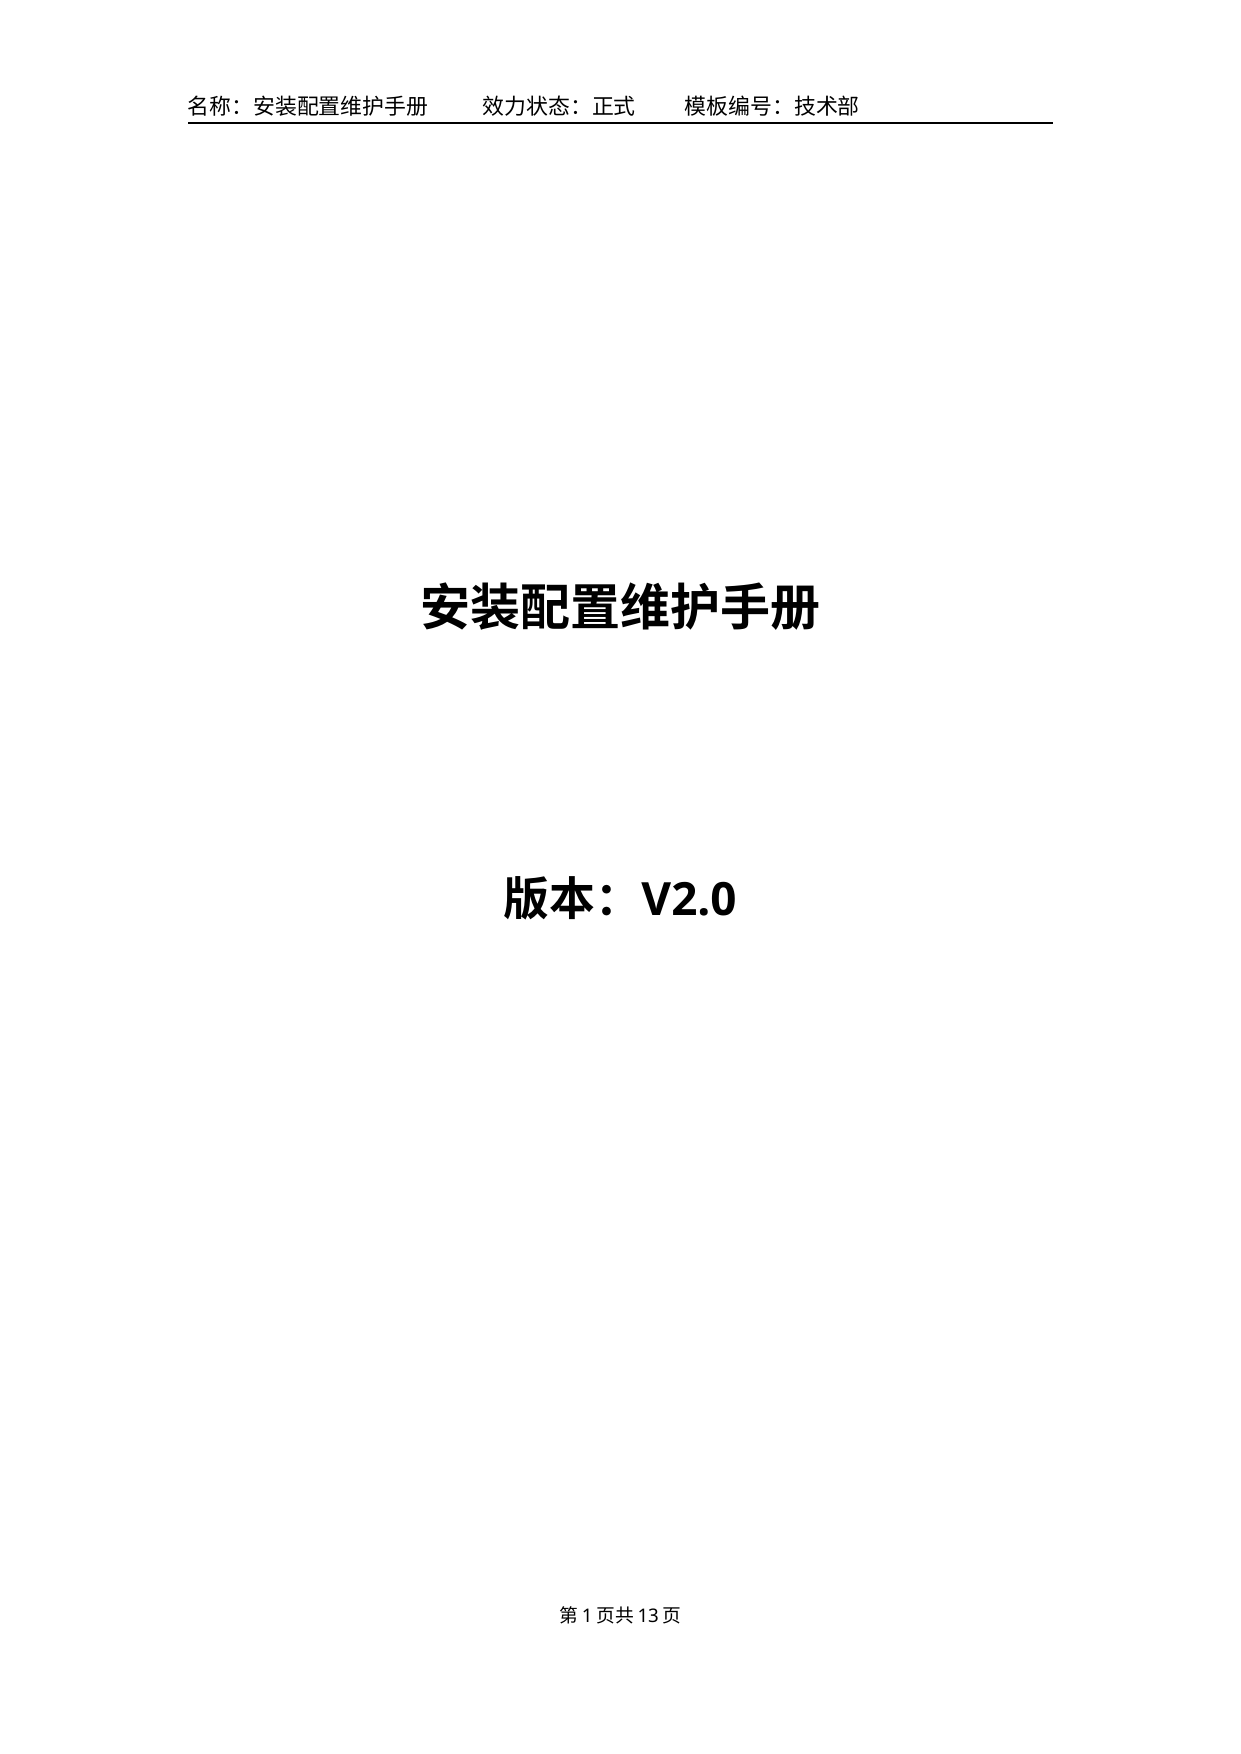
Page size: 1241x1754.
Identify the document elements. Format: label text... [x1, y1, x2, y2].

text 版本：V2.0 [187, 847, 1053, 944]
text 安装配置维护手册 [187, 554, 1053, 652]
